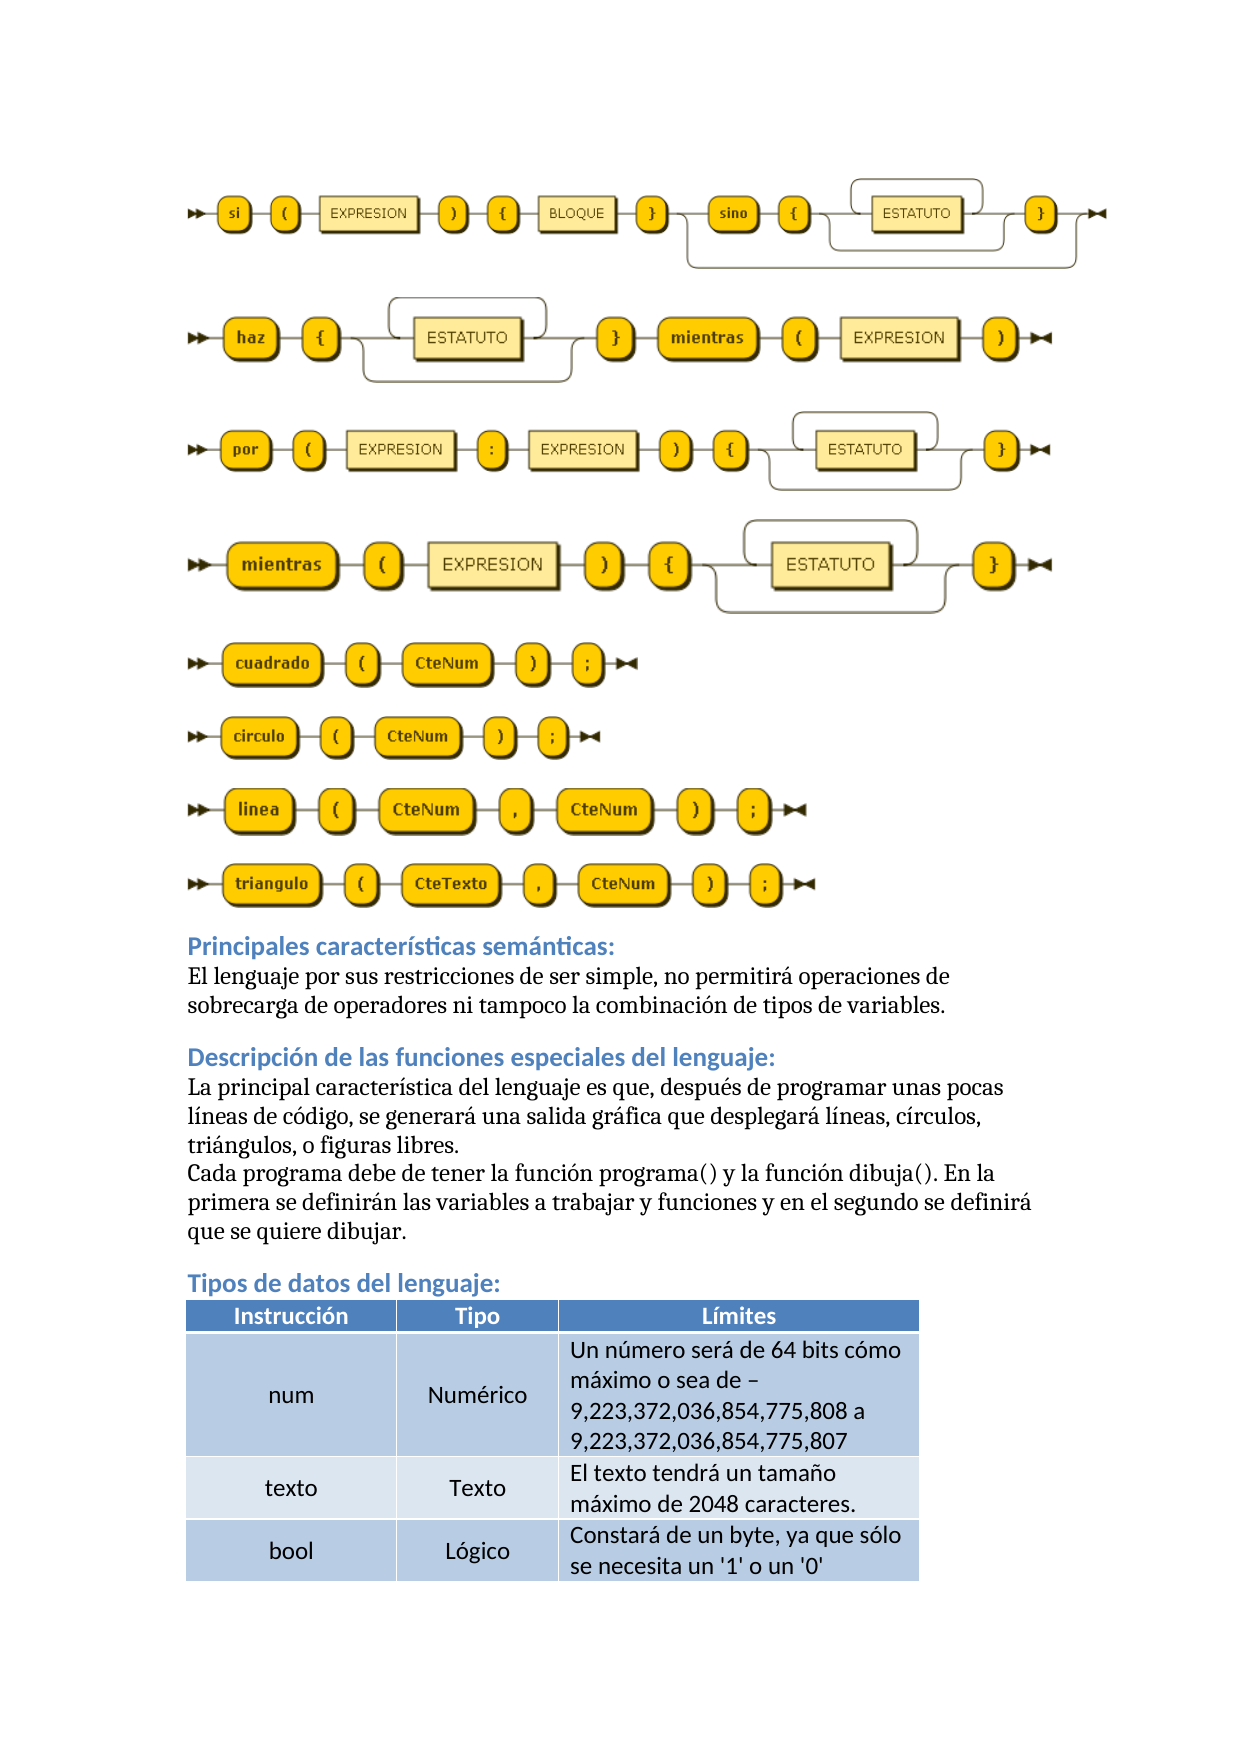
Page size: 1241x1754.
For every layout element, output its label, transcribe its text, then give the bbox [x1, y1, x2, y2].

picture [187, 519, 1053, 614]
table_header Límites [559, 1300, 919, 1331]
picture [187, 716, 601, 760]
table_cell Constará de un byte, ya que sólo se necesita un '1' o un '0' [559, 1520, 919, 1581]
table_cell texto [186, 1457, 396, 1518]
text El lenguaje por sus restricciones de ser simple, no permitirá operaciones de sobrecarga de operadores ni tampoco la combinación de tipos de variables. [187, 962, 1053, 1019]
picture [187, 411, 1051, 491]
picture [187, 863, 816, 908]
table_header Tipo [397, 1300, 558, 1331]
table_cell Numérico [397, 1334, 558, 1456]
picture [187, 297, 1053, 383]
picture [187, 788, 807, 836]
picture [187, 642, 638, 688]
table_header Instrucción [186, 1300, 396, 1331]
table_cell bool [186, 1520, 396, 1581]
picture [187, 178, 1107, 269]
subtitle Principales características semánticas: [187, 929, 1053, 962]
text La principal característica del lenguaje es que, después de programar unas pocas líneas de código, se generará una salida gráfica que desplegará líneas, círculos, triángulos, o figuras libres. [187, 1073, 1053, 1159]
text Cada programa debe de tener la función programa() y la función dibuja(). En la primera se definirán las variables a trabajar y funciones y en el segundo se definirá que se quiere dibujar. [187, 1159, 1053, 1246]
table_cell Un número será de 64 bits cómo máximo o sea de –9,223,372,036,854,775,808 a 9,223,372,036,854,775,807 [559, 1334, 919, 1456]
table_cell Texto [397, 1457, 558, 1518]
subtitle Descripción de las funciones especiales del lenguaje: [187, 1040, 1053, 1073]
table_cell El texto tendrá un tamaño máximo de 2048 caracteres. [559, 1457, 919, 1518]
table_cell Lógico [397, 1520, 558, 1581]
subtitle Tipos de datos del lenguaje: [187, 1266, 1053, 1299]
table_cell num [186, 1334, 396, 1456]
